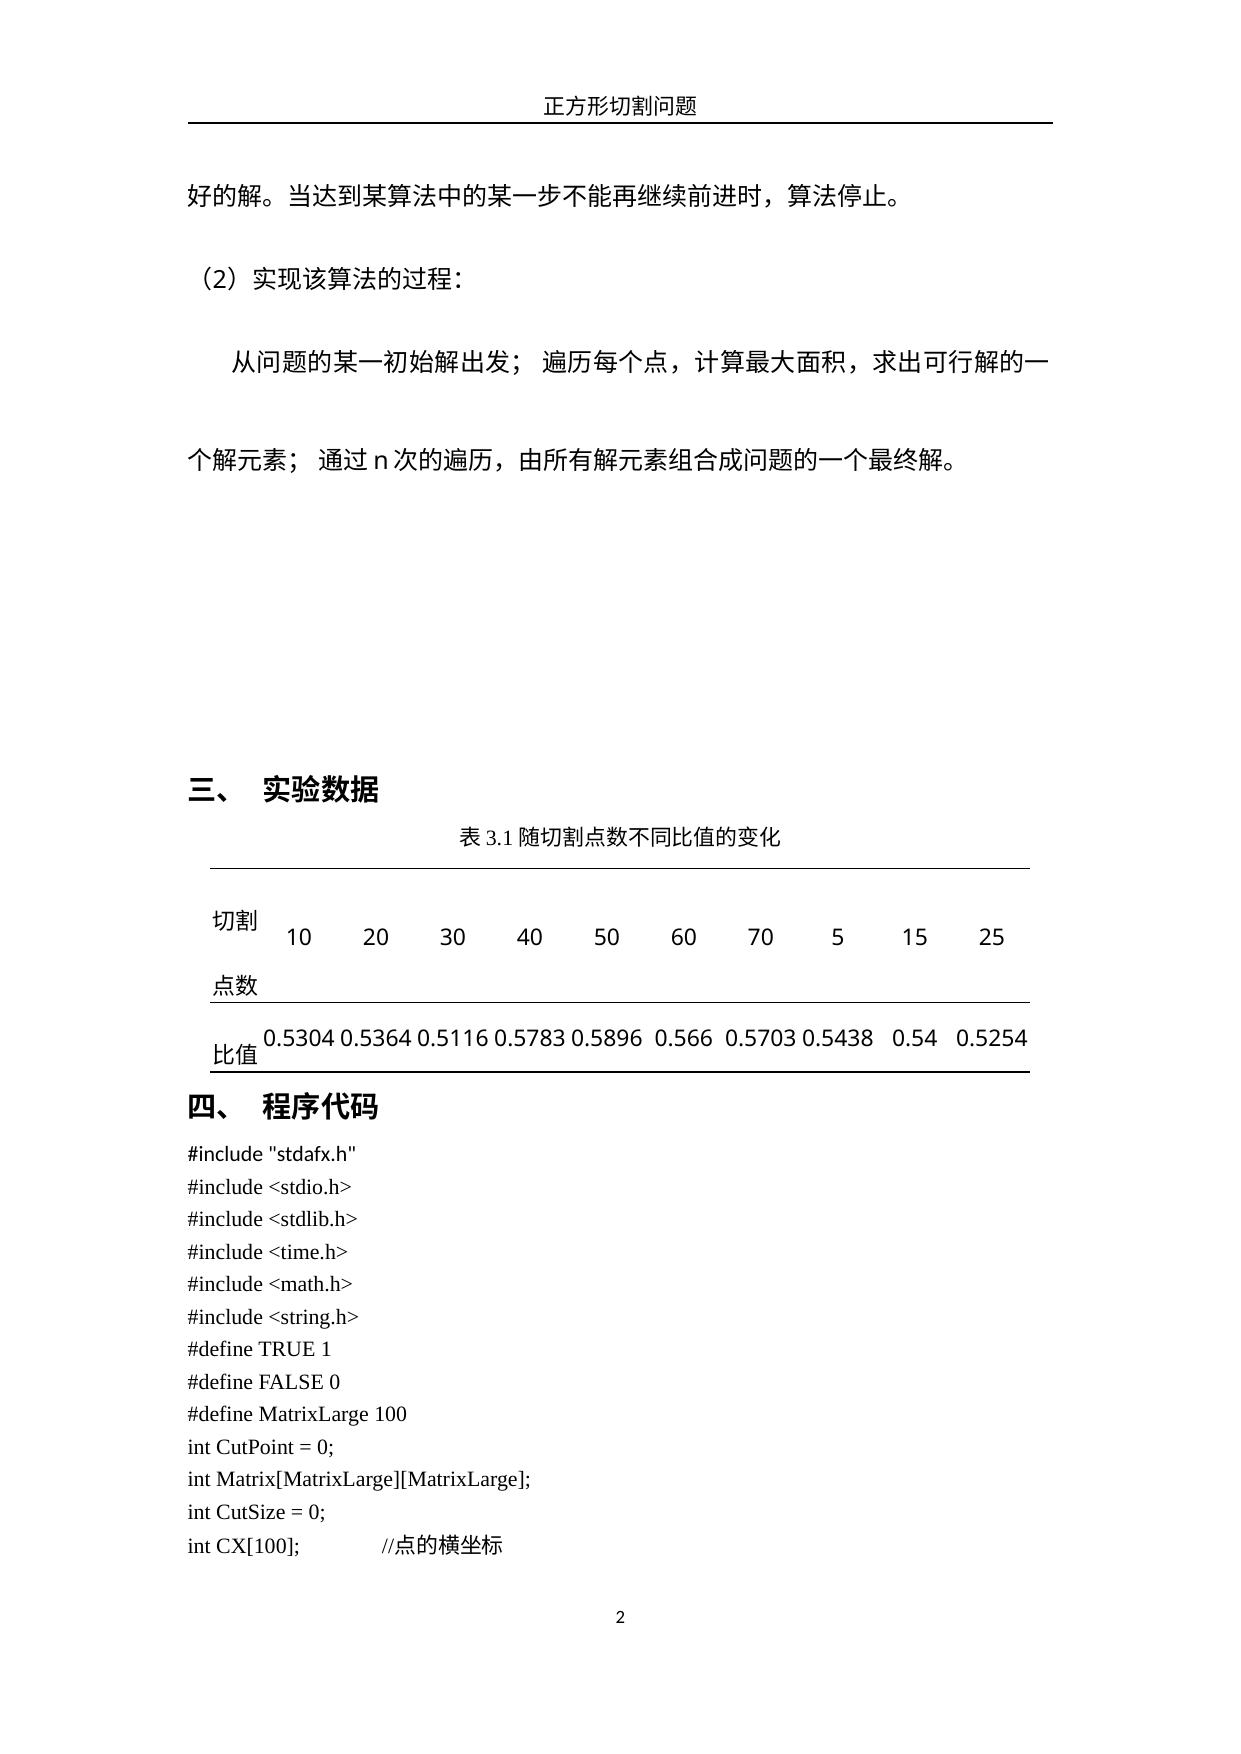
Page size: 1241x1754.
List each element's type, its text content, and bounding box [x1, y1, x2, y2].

table_header 20 [337, 869, 414, 1002]
table_cell 比值 [210, 1003, 260, 1071]
text #include <stdlib.h> [187, 1202, 1053, 1235]
table_cell 0.5438 [799, 1003, 876, 1071]
table_cell 0.5783 [491, 1003, 568, 1071]
table_header 15 [876, 869, 953, 1002]
text （2）实现该算法的过程： [187, 245, 1053, 310]
text int CX[100]; //点的横坐标 [187, 1527, 1053, 1560]
text #define MatrixLarge 100 [187, 1397, 1053, 1430]
table_cell 0.5703 [722, 1003, 799, 1071]
table_cell 0.5304 [260, 1003, 337, 1071]
text int CutSize = 0; [187, 1495, 1053, 1527]
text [187, 162, 1053, 227]
list 实验数据 [187, 755, 1053, 820]
table_header 40 [491, 869, 568, 1002]
table_cell 0.5364 [337, 1003, 414, 1071]
table_header 切割点数 [210, 869, 260, 1002]
text #include "stdafx.h" [187, 1137, 1053, 1170]
text #define FALSE 0 [187, 1365, 1053, 1397]
text 从问题的某一初始解出发； 遍历每个点，计算最大面积，求出可行解的一个解元素； 通过n次的遍历，由所有解元素组合成问题的一个最终解。 [187, 328, 1053, 491]
table_cell 0.5254 [953, 1003, 1030, 1071]
table_header 5 [799, 869, 876, 1002]
text #define TRUE 1 [187, 1332, 1053, 1365]
text #include <math.h> [187, 1267, 1053, 1300]
table_cell 0.54 [876, 1003, 953, 1071]
table_cell 0.5896 [568, 1003, 645, 1071]
table_cell 0.5116 [414, 1003, 491, 1071]
table_cell 0.566 [645, 1003, 722, 1071]
text int Matrix[MatrixLarge][MatrixLarge]; [187, 1462, 1053, 1495]
table_header 25 [953, 869, 1030, 1002]
text #include <time.h> [187, 1235, 1053, 1267]
text 表3.1 随切割点数不同比值的变化 [187, 820, 1053, 852]
table_header 10 [260, 869, 337, 1002]
text #include <stdio.h> [187, 1170, 1053, 1202]
text int CutPoint = 0; [187, 1430, 1053, 1462]
table_header 60 [645, 869, 722, 1002]
text #include <string.h> [187, 1300, 1053, 1332]
table_header 50 [568, 869, 645, 1002]
list 程序代码 [187, 1072, 1053, 1137]
table_header 70 [722, 869, 799, 1002]
table_header 30 [414, 869, 491, 1002]
